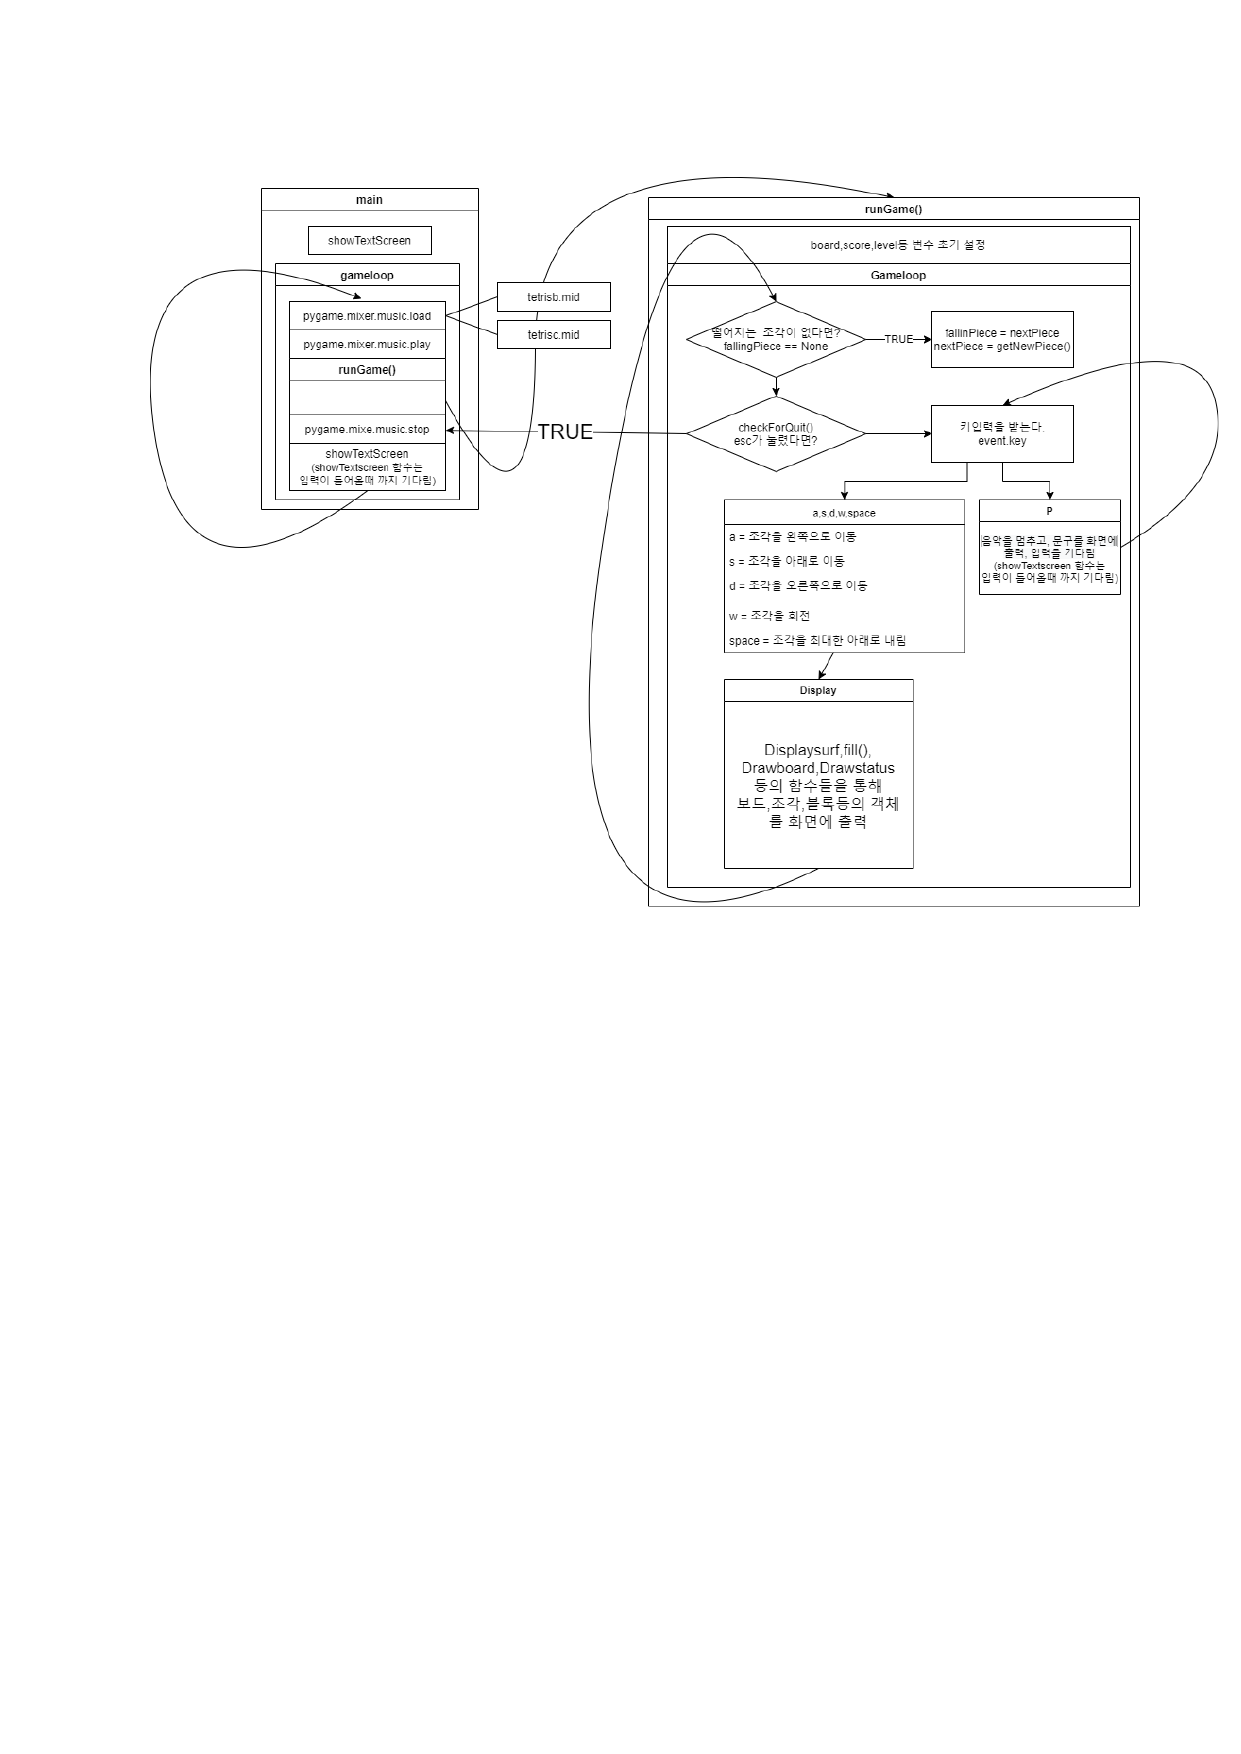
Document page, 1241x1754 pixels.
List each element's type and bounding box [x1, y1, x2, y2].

picture [150, 177, 1219, 907]
